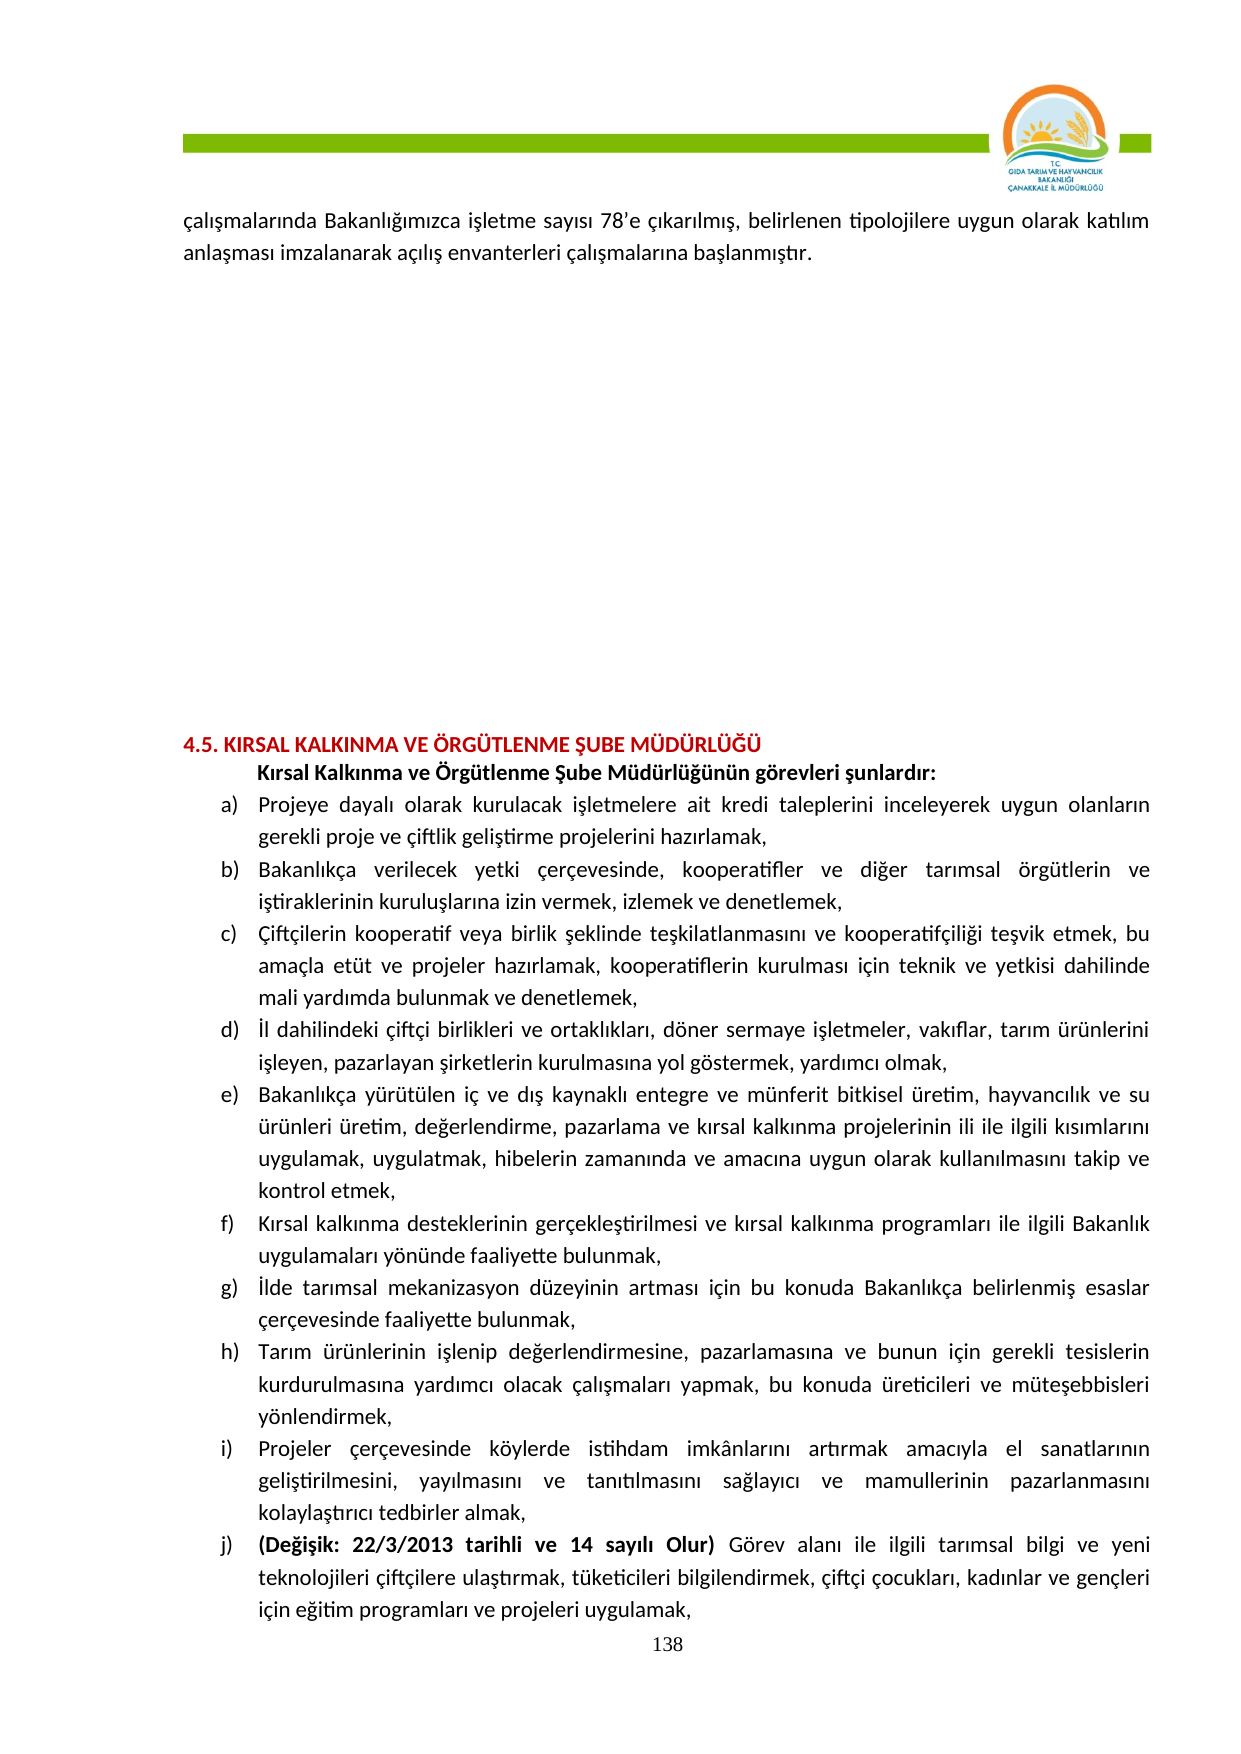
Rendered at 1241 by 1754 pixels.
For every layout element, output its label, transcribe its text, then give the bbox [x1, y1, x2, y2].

subtitle 4.5. KIRSAL KALKINMA VE ÖRGÜTLENME ŞUBE MÜDÜRLÜĞÜ [183, 730, 1152, 758]
list Çiftçilerin kooperatif veya birlik şeklinde teşkilatlanmasını ve kooperatifçiliği teşvik etmek, bu amaçla etüt ve projeler hazırlamak, kooperatiflerin kurulması için teknik ve yetkisi dahilinde mali yardımda bulunmak ve denetlemek, [221, 919, 1152, 1011]
list Tarım ürünlerinin işlenip değerlendirmesine, pazarlamasına ve bunun için gerekli tesislerin kurdurulmasına yardımcı olacak çalışmaları yapmak, bu konuda üreticileri ve müteşebbisleri yönlendirmek, [221, 1337, 1152, 1430]
list Bakanlıkça yürütülen iç ve dış kaynaklı entegre ve münferit bitkisel üretim, hayvancılık ve su ürünleri üretim, değerlendirme, pazarlama ve kırsal kalkınma projelerinin ili ile ilgili kısımlarını uygulamak, uygulatmak, hibelerin zamanında ve amacına uygun olarak kullanılmasını takip ve kontrol etmek, [221, 1080, 1152, 1204]
list Bakanlıkça verilecek yetki çerçevesinde, kooperatifler ve diğer tarımsal örgütlerin ve iştiraklerinin kuruluşlarına izin vermek, izlemek ve denetlemek, [221, 855, 1152, 915]
list (Değişik: 22/3/2013 tarihli ve 14 sayılı Olur) Görev alanı ile ilgili tarımsal bilgi ve yeni teknolojileri çiftçilere ulaştırmak, tüketicileri bilgilendirmek, çiftçi çocukları, kadınlar ve gençleri için eğitim programları ve projeleri uygulamak, [221, 1531, 1152, 1623]
list Kırsal kalkınma desteklerinin gerçekleştirilmesi ve kırsal kalkınma programları ile ilgili Bakanlık uygulamaları yönünde faaliyette bulunmak, [221, 1209, 1152, 1269]
list İl dahilindeki çiftçi birlikleri ve ortaklıkları, döner sermaye işletmeler, vakıflar, tarım ürünlerini işleyen, pazarlayan şirketlerin kurulmasına yol göstermek, yardımcı olmak, [221, 1016, 1152, 1076]
list İlde tarımsal mekanizasyon düzeyinin artması için bu konuda Bakanlıkça belirlenmiş esaslar çerçevesinde faaliyette bulunmak, [221, 1273, 1152, 1333]
text Kırsal Kalkınma ve Örgütlenme Şube Müdürlüğünün görevleri şunlardır: [183, 758, 1152, 786]
picture [183, 73, 1152, 206]
list Projeler çerçevesinde köylerde istihdam imkânlarını artırmak amacıyla el sanatlarının geliştirilmesini, yayılmasını ve tanıtılmasını sağlayıcı ve mamullerinin pazarlanmasını kolaylaştırıcı tedbirler almak, [221, 1434, 1152, 1526]
list Projeye dayalı olarak kurulacak işletmelere ait kredi taleplerini inceleyerek uygun olanların gerekli proje ve çiftlik geliştirme projelerini hazırlamak, [221, 790, 1152, 851]
